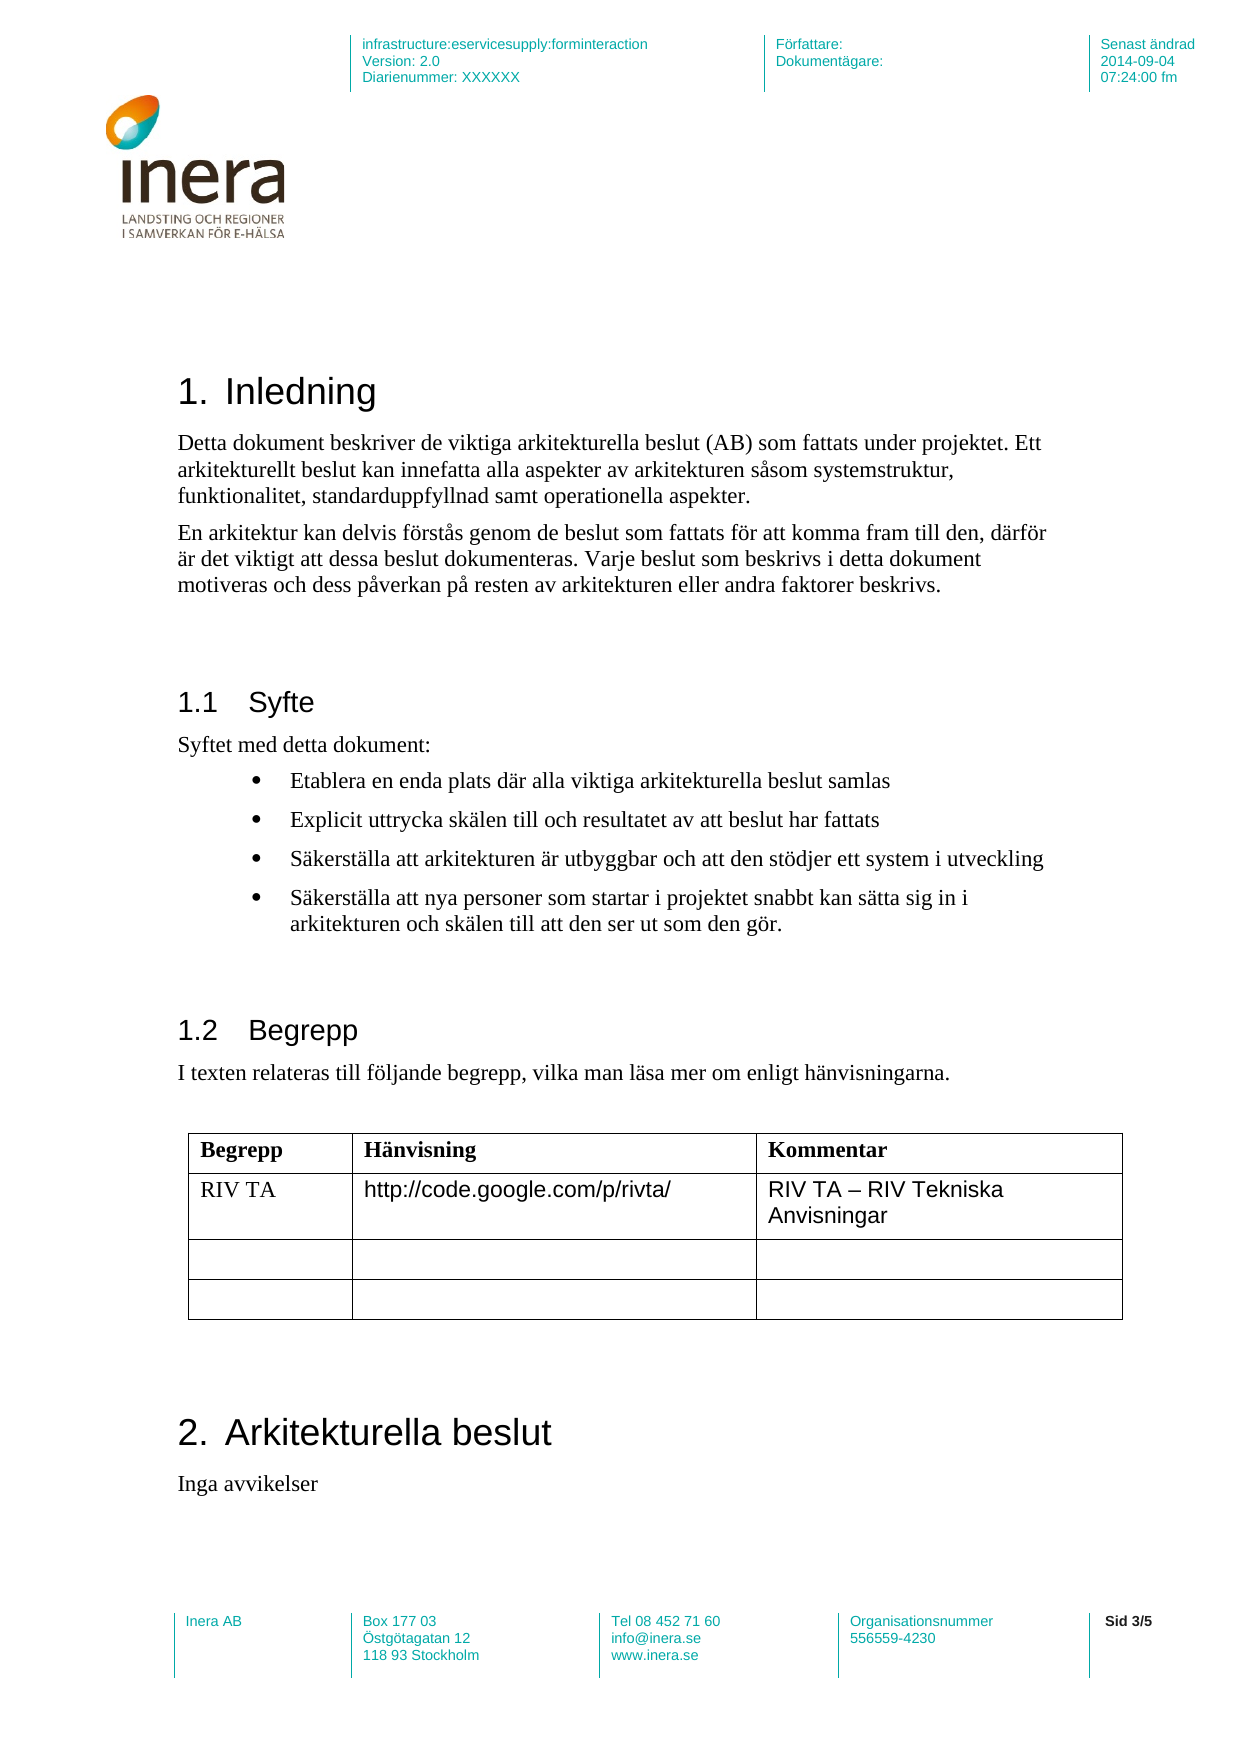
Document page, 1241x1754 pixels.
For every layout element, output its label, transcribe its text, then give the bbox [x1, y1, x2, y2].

table_header Begrepp [189, 1134, 352, 1173]
text Inga avvikelser [177, 1470, 1063, 1497]
table_cell [757, 1280, 1122, 1319]
list Säkerställa att nya personer som startar i projektet snabbt kan sätta sig in i arkitekturen och skälen till att den ser ut som den gör. [252, 884, 1063, 963]
text Syftet med detta dokument: [177, 731, 1063, 757]
list Säkerställa att arkitekturen är utbyggbar och att den stödjer ett system i utveckling [252, 845, 1063, 872]
text Begrepp [177, 1013, 1063, 1047]
text Syfte [177, 685, 1063, 718]
text Detta dokument beskriver de viktiga arkitekturella beslut (AB) som fattats under projektet. Ett arkitekturellt beslut kan innefatta alla aspekter av arkitekturen såsom systemstruktur, funktionalitet, standarduppfyllnad samt operationella aspekter. [177, 429, 1063, 508]
table_cell RIV TA – RIV Tekniska Anvisningar [757, 1174, 1122, 1239]
picture [106, 95, 285, 238]
text Arkitekturella beslut [177, 1411, 1063, 1454]
list Etablera en enda plats där alla viktiga arkitekturella beslut samlas [252, 767, 1063, 794]
table_cell [189, 1280, 352, 1319]
text I texten relateras till följande begrepp, vilka man läsa mer om enligt hänvisningarna. [177, 1059, 1063, 1086]
table_cell [353, 1280, 756, 1319]
table_cell RIV TA [189, 1174, 352, 1239]
table_cell [353, 1240, 756, 1279]
table_cell [189, 1240, 352, 1279]
text En arkitektur kan delvis förstås genom de beslut som fattats för att komma fram till den, därför är det viktigt att dessa beslut dokumenteras. Varje beslut som beskrivs i detta dokument motiveras och dess påverkan på resten av arkitekturen eller andra faktorer beskrivs. [177, 519, 1063, 598]
table_cell http://code.google.com/p/rivta/ [353, 1174, 756, 1239]
table_header Kommentar [757, 1134, 1122, 1173]
table_header Hänvisning [353, 1134, 756, 1173]
table_cell [757, 1240, 1122, 1279]
text Inledning [177, 369, 1063, 413]
list Explicit uttrycka skälen till och resultatet av att beslut har fattats [252, 806, 1063, 833]
